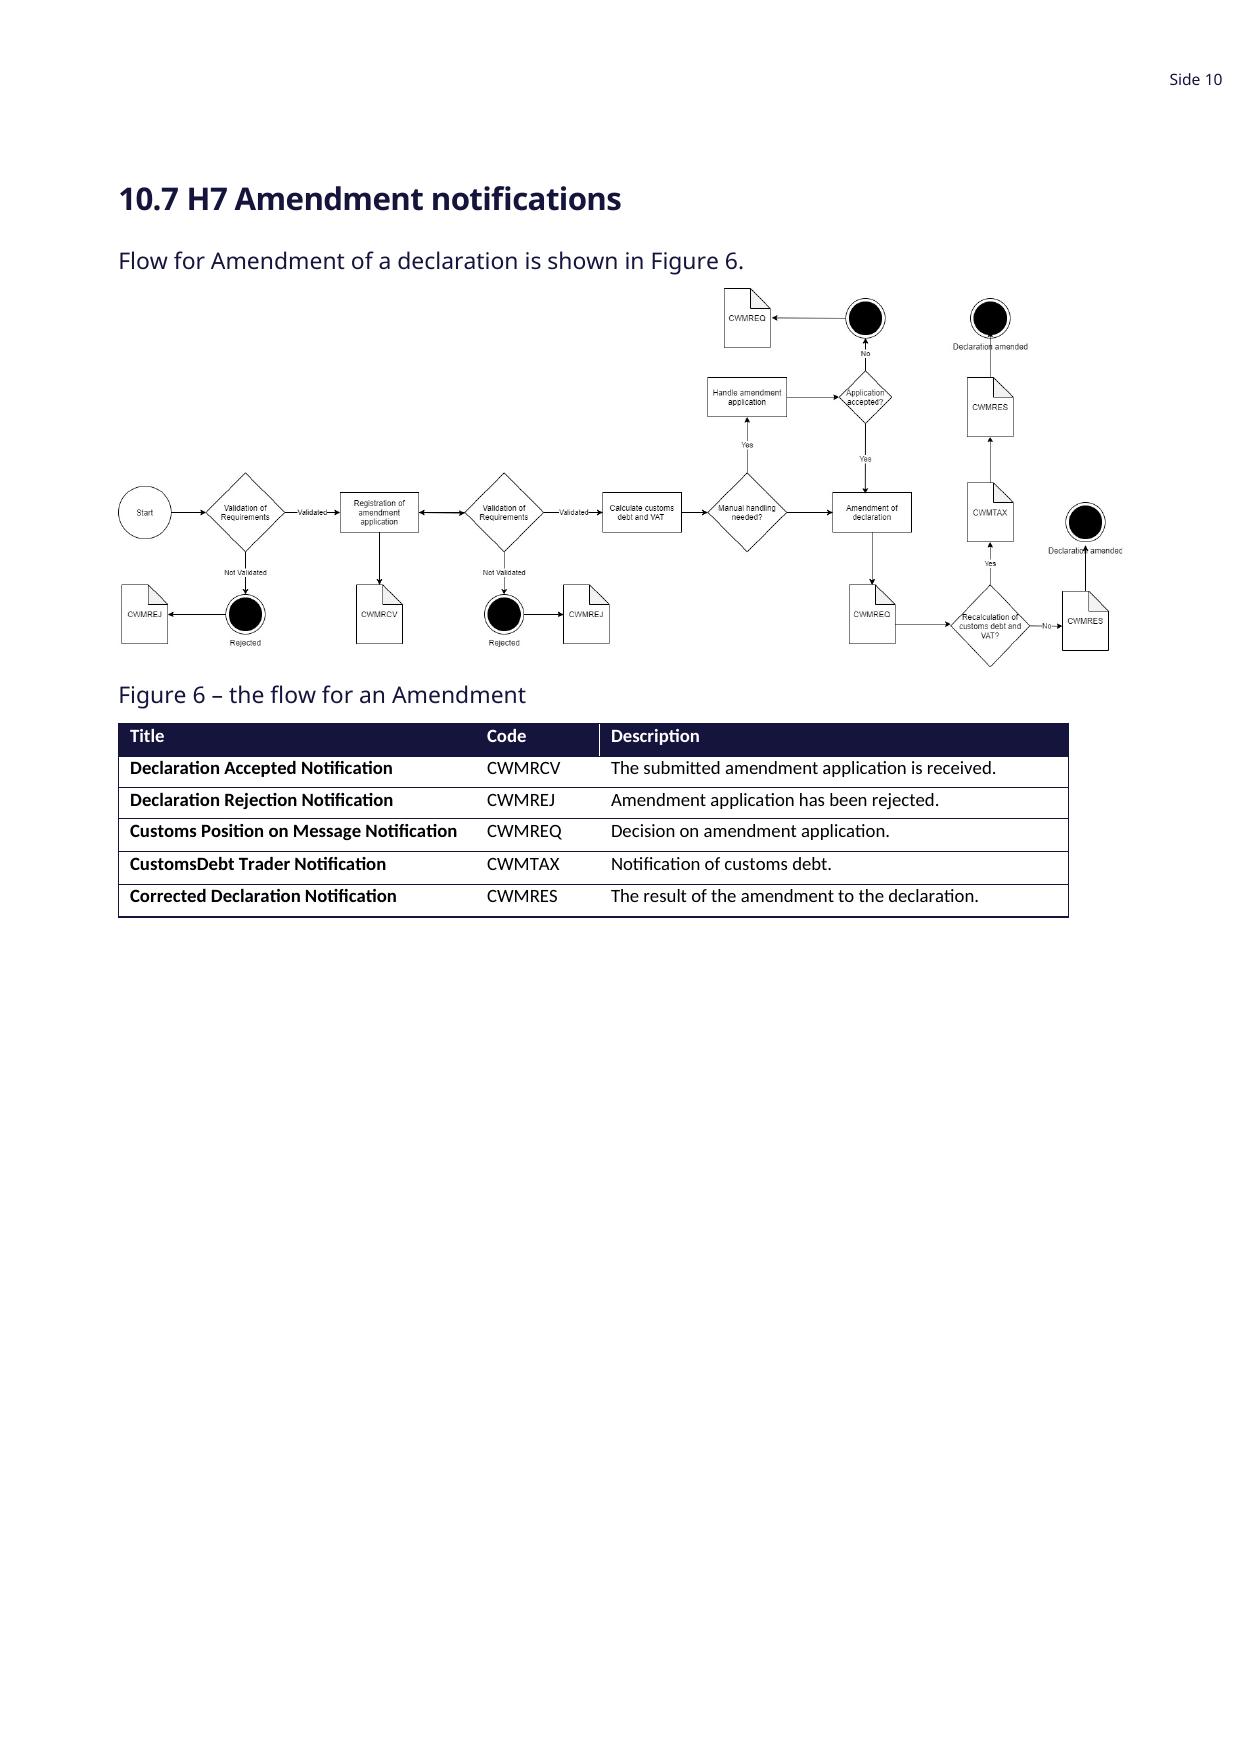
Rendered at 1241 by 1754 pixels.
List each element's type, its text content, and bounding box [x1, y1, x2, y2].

table_header Code [476, 724, 599, 756]
table_cell The submitted amendment application is received. [600, 757, 1068, 787]
table_cell Notification of customs debt. [600, 852, 1068, 884]
text Flow for Amendment of a declaration is shown in Figure 6. [118, 245, 1122, 276]
table_cell Corrected Declaration Notification [119, 885, 476, 916]
picture [118, 288, 1123, 667]
text Figure 6 – the flow for an Amendment [118, 679, 1122, 710]
subtitle H7 Amendment notifications [118, 177, 1122, 220]
table_cell CWMRES [476, 885, 599, 916]
table_cell CWMREJ [476, 788, 599, 818]
table_cell CWMTAX [476, 852, 599, 884]
table_cell Customs Position on Message Notification [119, 819, 476, 851]
table_cell The result of the amendment to the declaration. [600, 885, 1068, 916]
table_cell Decision on amendment application. [600, 819, 1068, 851]
table_cell Declaration Accepted Notification [119, 757, 476, 787]
table_cell CWMRCV [476, 757, 599, 787]
table_header Description [600, 724, 1068, 756]
table_cell Amendment application has been rejected. [600, 788, 1068, 818]
table_cell CustomsDebt Trader Notification [119, 852, 476, 884]
table_cell CWMREQ [476, 819, 599, 851]
table_header Title [119, 724, 476, 756]
table_cell Declaration Rejection Notification [119, 788, 476, 818]
